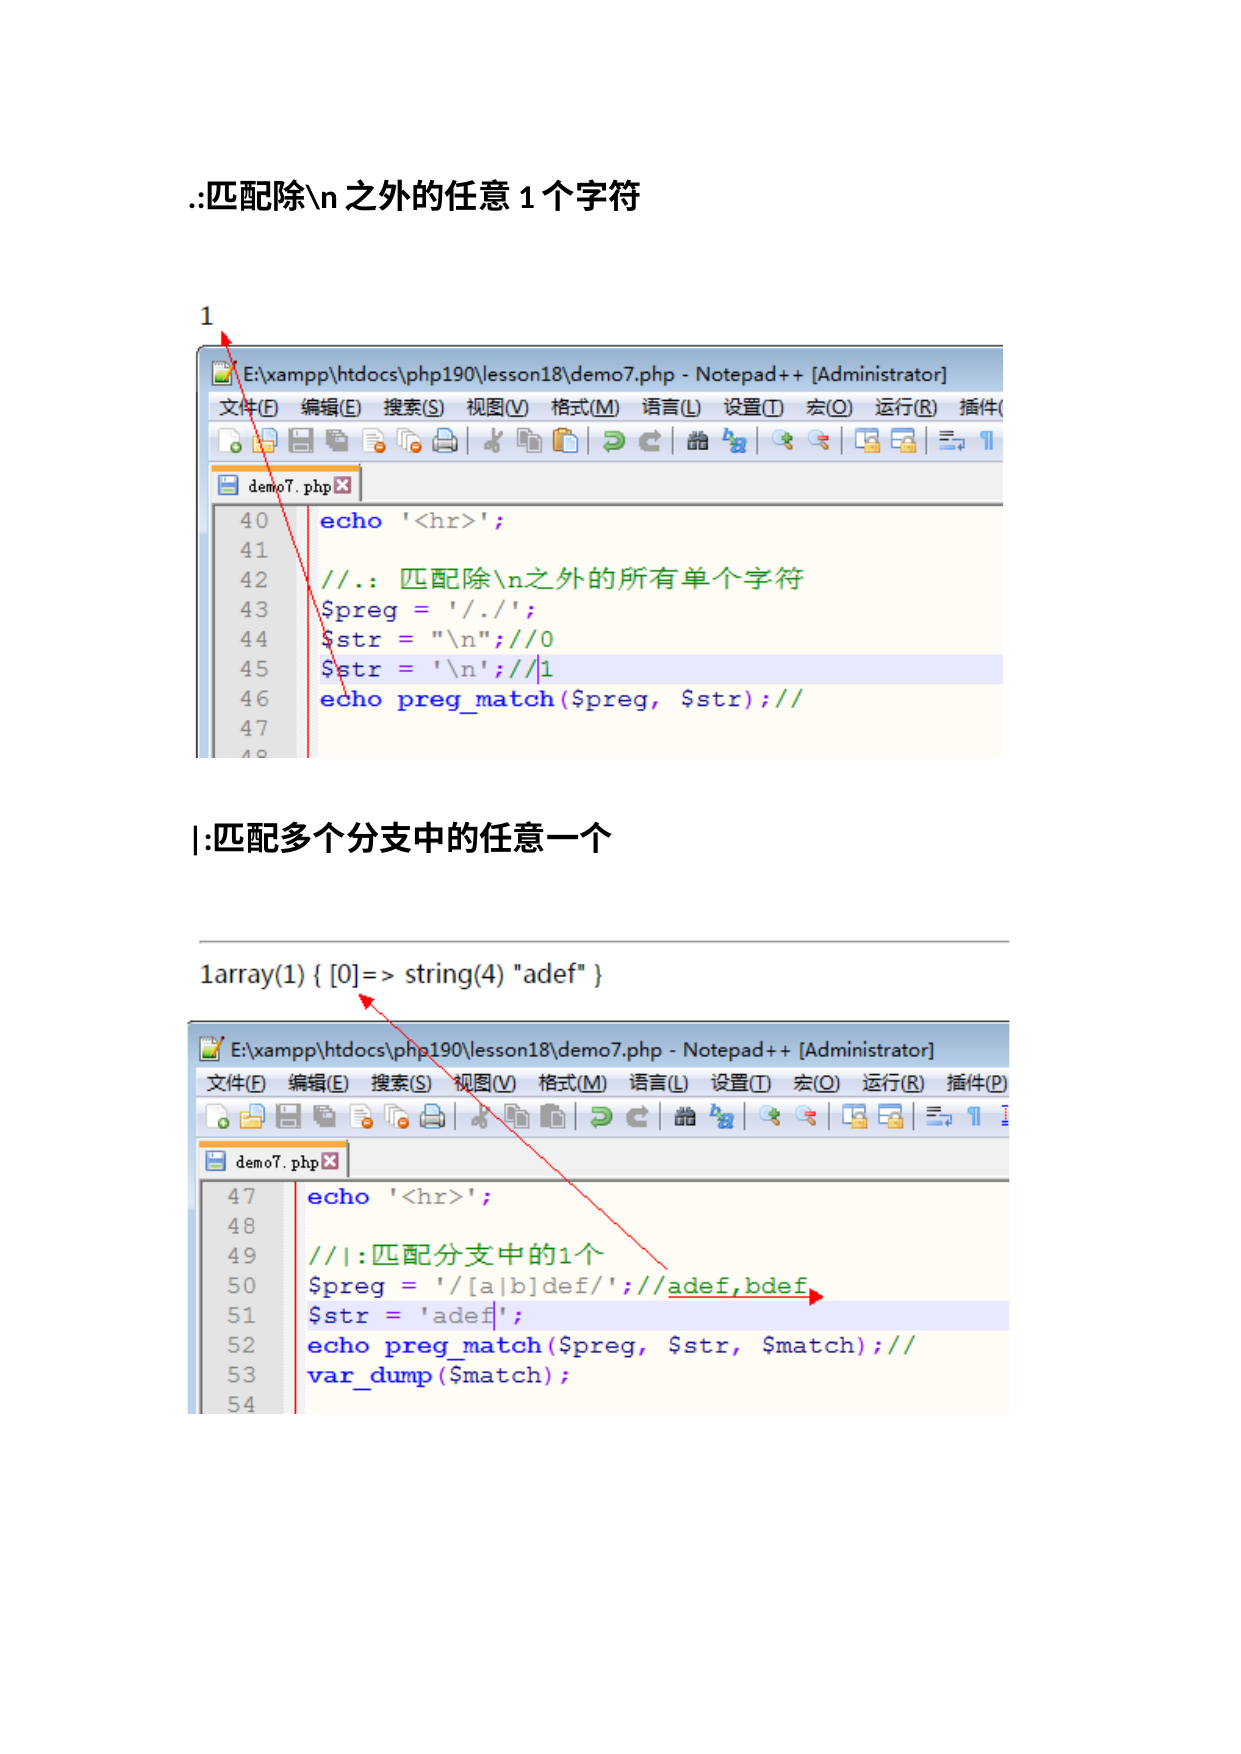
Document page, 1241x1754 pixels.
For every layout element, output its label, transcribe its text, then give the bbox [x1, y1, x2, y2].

subtitle .:匹配除\n之外的任意1个字符 [187, 162, 1053, 227]
picture [187, 931, 1010, 1414]
subtitle |:匹配多个分支中的任意一个 [187, 804, 1053, 869]
picture [187, 289, 1004, 758]
